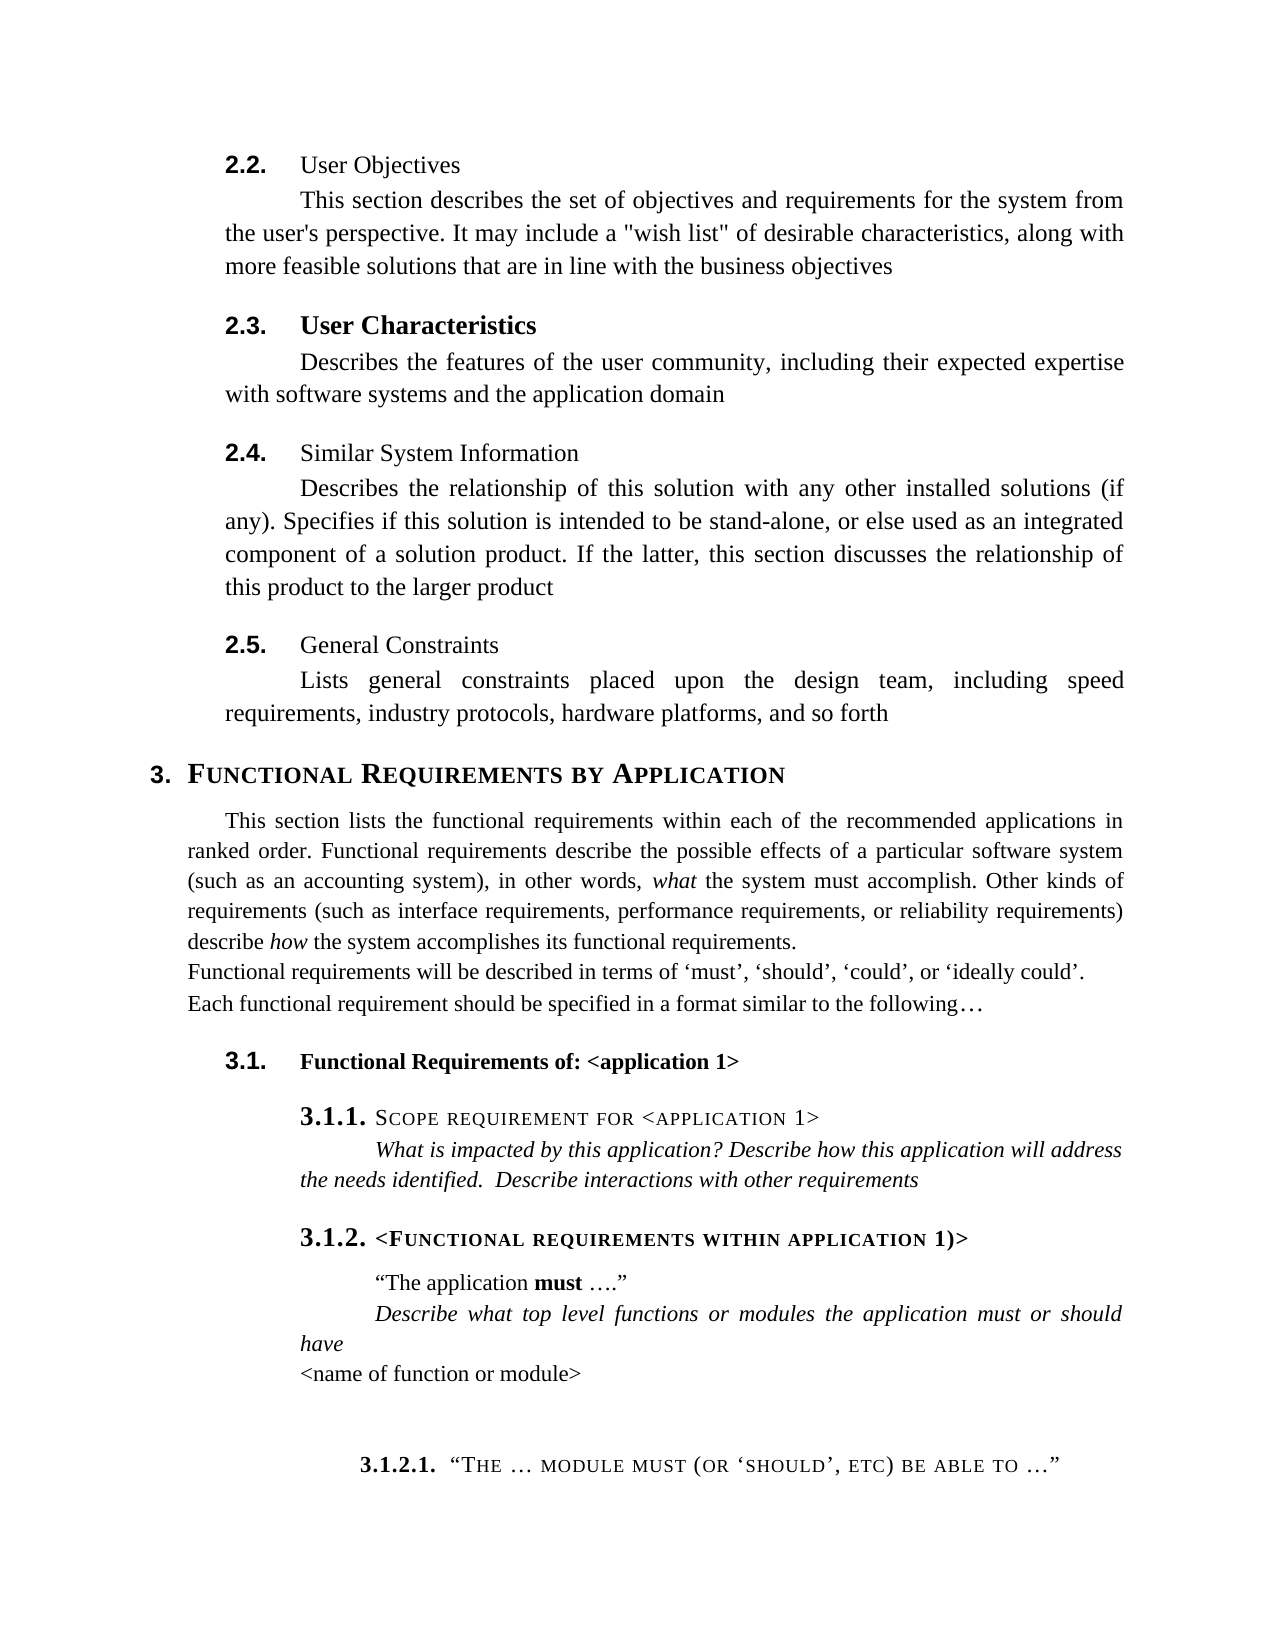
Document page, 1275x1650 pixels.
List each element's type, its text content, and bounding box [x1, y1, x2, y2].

text This section describes the set of objectives and requirements for the system from the user's perspective. It may include a "wish list" of desirable characteristics, along with more feasible solutions that are in line with the business objectives [225, 185, 1125, 280]
subtitle Functional Requirements by Application [150, 756, 1125, 789]
subtitle Functional Requirements of: <application 1> [225, 1046, 1125, 1075]
subtitle User Objectives [225, 150, 1125, 179]
subtitle Similar System Information [225, 438, 1125, 466]
subtitle General Constraints [225, 630, 1125, 659]
list Describe what top level functions or modules the application must or should have [300, 1299, 1125, 1356]
list This section lists the functional requirements within each of the recommended applications in ranked order. Functional requirements describe the possible effects of a particular software system (such as an accounting system), in other words, what the system must accomplish. Other kinds of requirements (such as interface requirements, performance requirements, or reliability requirements) describe how the system accomplishes its functional requirements. [187, 807, 1125, 954]
subtitle <Functional requirements within application 1)> [300, 1221, 1125, 1252]
subtitle “The … module must (or ‘should’, etc) be able to …” [360, 1451, 1125, 1477]
subtitle Scope requirement for <application 1> [300, 1100, 1125, 1131]
subtitle User Characteristics [225, 309, 1125, 340]
list “The application must ….” [337, 1269, 1125, 1296]
text Lists general constraints placed upon the design team, including speed requirements, industry protocols, hardware platforms, and so forth [225, 665, 1125, 727]
list Functional requirements will be described in terms of ‘must’, ‘should’, ‘could’, or ‘ideally could’. [187, 958, 1125, 984]
text What is impacted by this application? Describe how this application will address the needs identified. Describe interactions with other requirements [300, 1136, 1125, 1192]
text Describes the features of the user community, including their expected expertise with software systems and the application domain [225, 347, 1125, 408]
text Describes the relationship of this solution with any other installed solutions (if any). Specifies if this solution is intended to be stand-alone, or else used as an integrated component of a solution product. If the latter, this section discusses the relationship of this product to the larger product [225, 473, 1125, 601]
list <name of function or module> [187, 1360, 1125, 1386]
list Each functional requirement should be specified in a format similar to the following… [187, 988, 1125, 1017]
